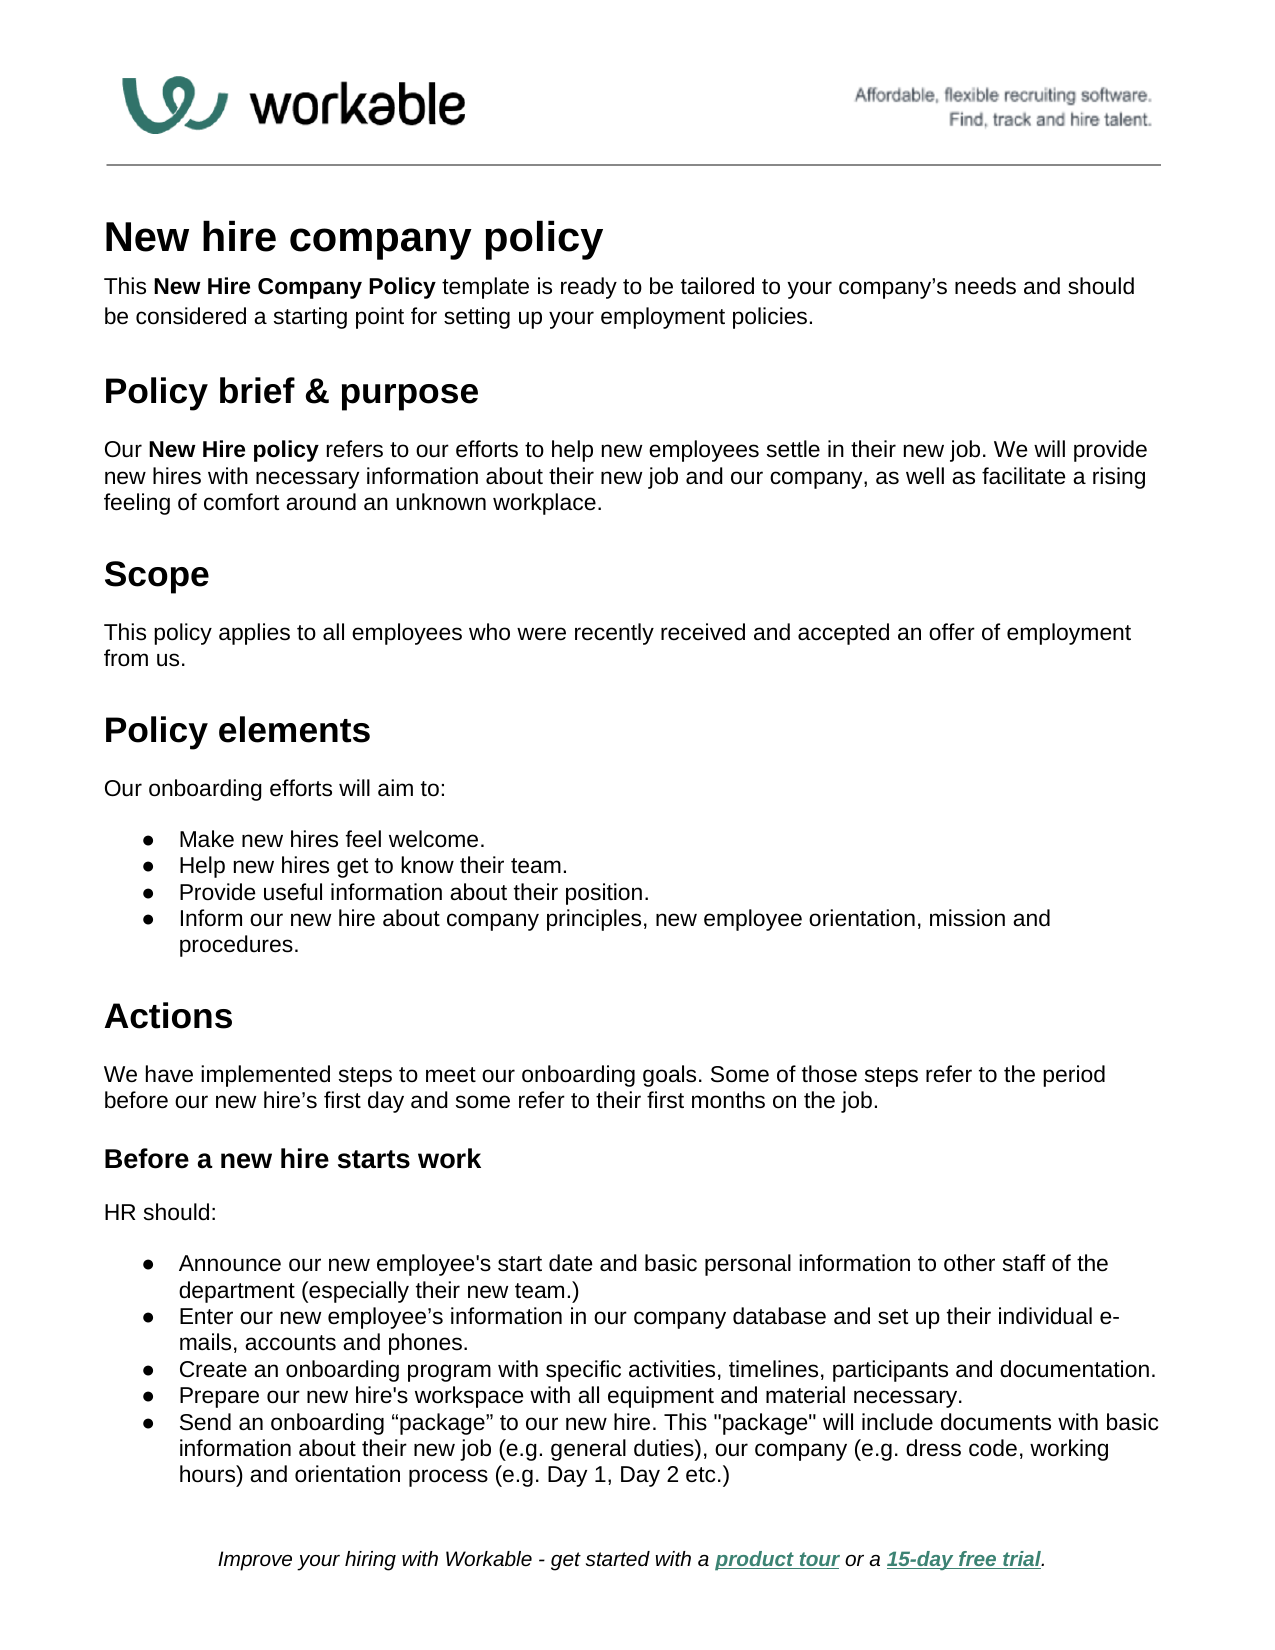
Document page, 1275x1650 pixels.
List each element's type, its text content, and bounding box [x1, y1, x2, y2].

subtitle Before a new hire starts work [103, 1143, 1162, 1174]
subtitle Scope [103, 553, 1162, 593]
list Prepare our new hire's workspace with all equipment and material necessary. [141, 1382, 1162, 1408]
text We have implemented steps to meet our onboarding goals. Some of those steps refer to the period before our new hire’s first day and some refer to their first months on the job. [103, 1061, 1162, 1113]
subtitle Policy elements [103, 709, 1162, 749]
text This policy applies to all employees who were recently received and accepted an offer of employment from us. [103, 618, 1162, 671]
text This New Hire Company Policy template is ready to be tailored to your company’s needs and should be considered a starting point for setting up your employment policies. [103, 273, 1162, 329]
list Create an onboarding program with specific activities, timelines, participants and documentation. [141, 1356, 1162, 1382]
list Inform our new hire about company principles, new employee orientation, mission and procedures. [141, 905, 1162, 958]
text Our New Hire policy refers to our efforts to help new employees settle in their new job. We will provide new hires with necessary information about their new job and our company, as well as facilitate a rising feeling of comfort around an unknown workplace. [103, 436, 1162, 515]
list Enter our new employee’s information in our company database and set up their individual e-mails, accounts and phones. [141, 1303, 1162, 1356]
subtitle Actions [103, 995, 1162, 1036]
text Our onboarding efforts will aim to: [103, 774, 1162, 801]
list Announce our new employee's start date and basic personal information to other staff of the department (especially their new team.) [141, 1250, 1162, 1303]
list Send an onboarding “package” to our new hire. This "package" will include documents with basic information about their new job (e.g. general duties), our company (e.g. dress code, working hours) and orientation process (e.g. Day 1, Day 2 etc.) [141, 1408, 1162, 1487]
subtitle New hire company policy [103, 212, 1162, 260]
text HR should: [103, 1199, 1162, 1225]
list Help new hires get to know their team. [141, 852, 1162, 878]
list Provide useful information about their position. [141, 878, 1162, 905]
subtitle Policy brief & purpose [103, 371, 1162, 411]
picture [103, 75, 1163, 167]
list Make new hires feel welcome. [141, 826, 1162, 852]
